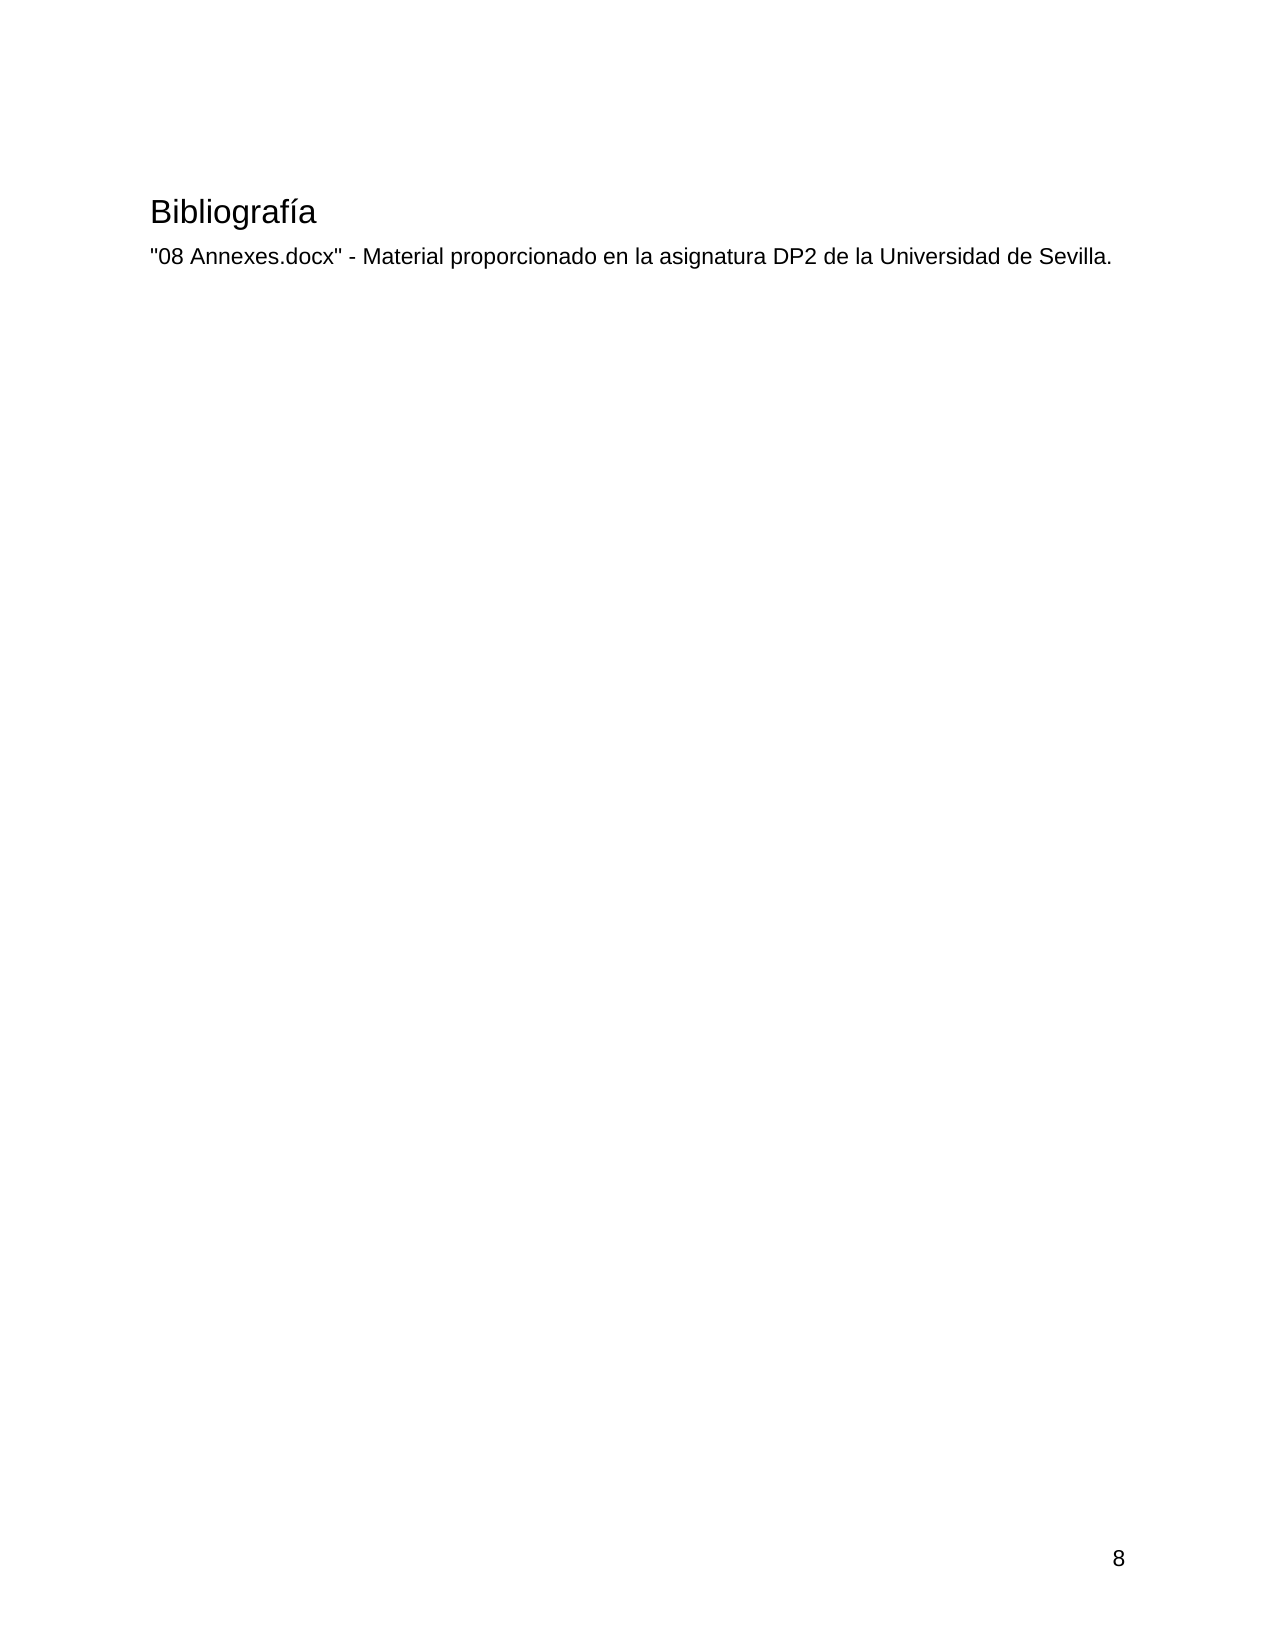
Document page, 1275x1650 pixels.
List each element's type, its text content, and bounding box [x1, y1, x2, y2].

subtitle Bibliografía [150, 192, 1125, 230]
text "08 Annexes.docx" - Material proporcionado en la asignatura DP2 de la Universidad de Sevilla. [150, 243, 1125, 269]
